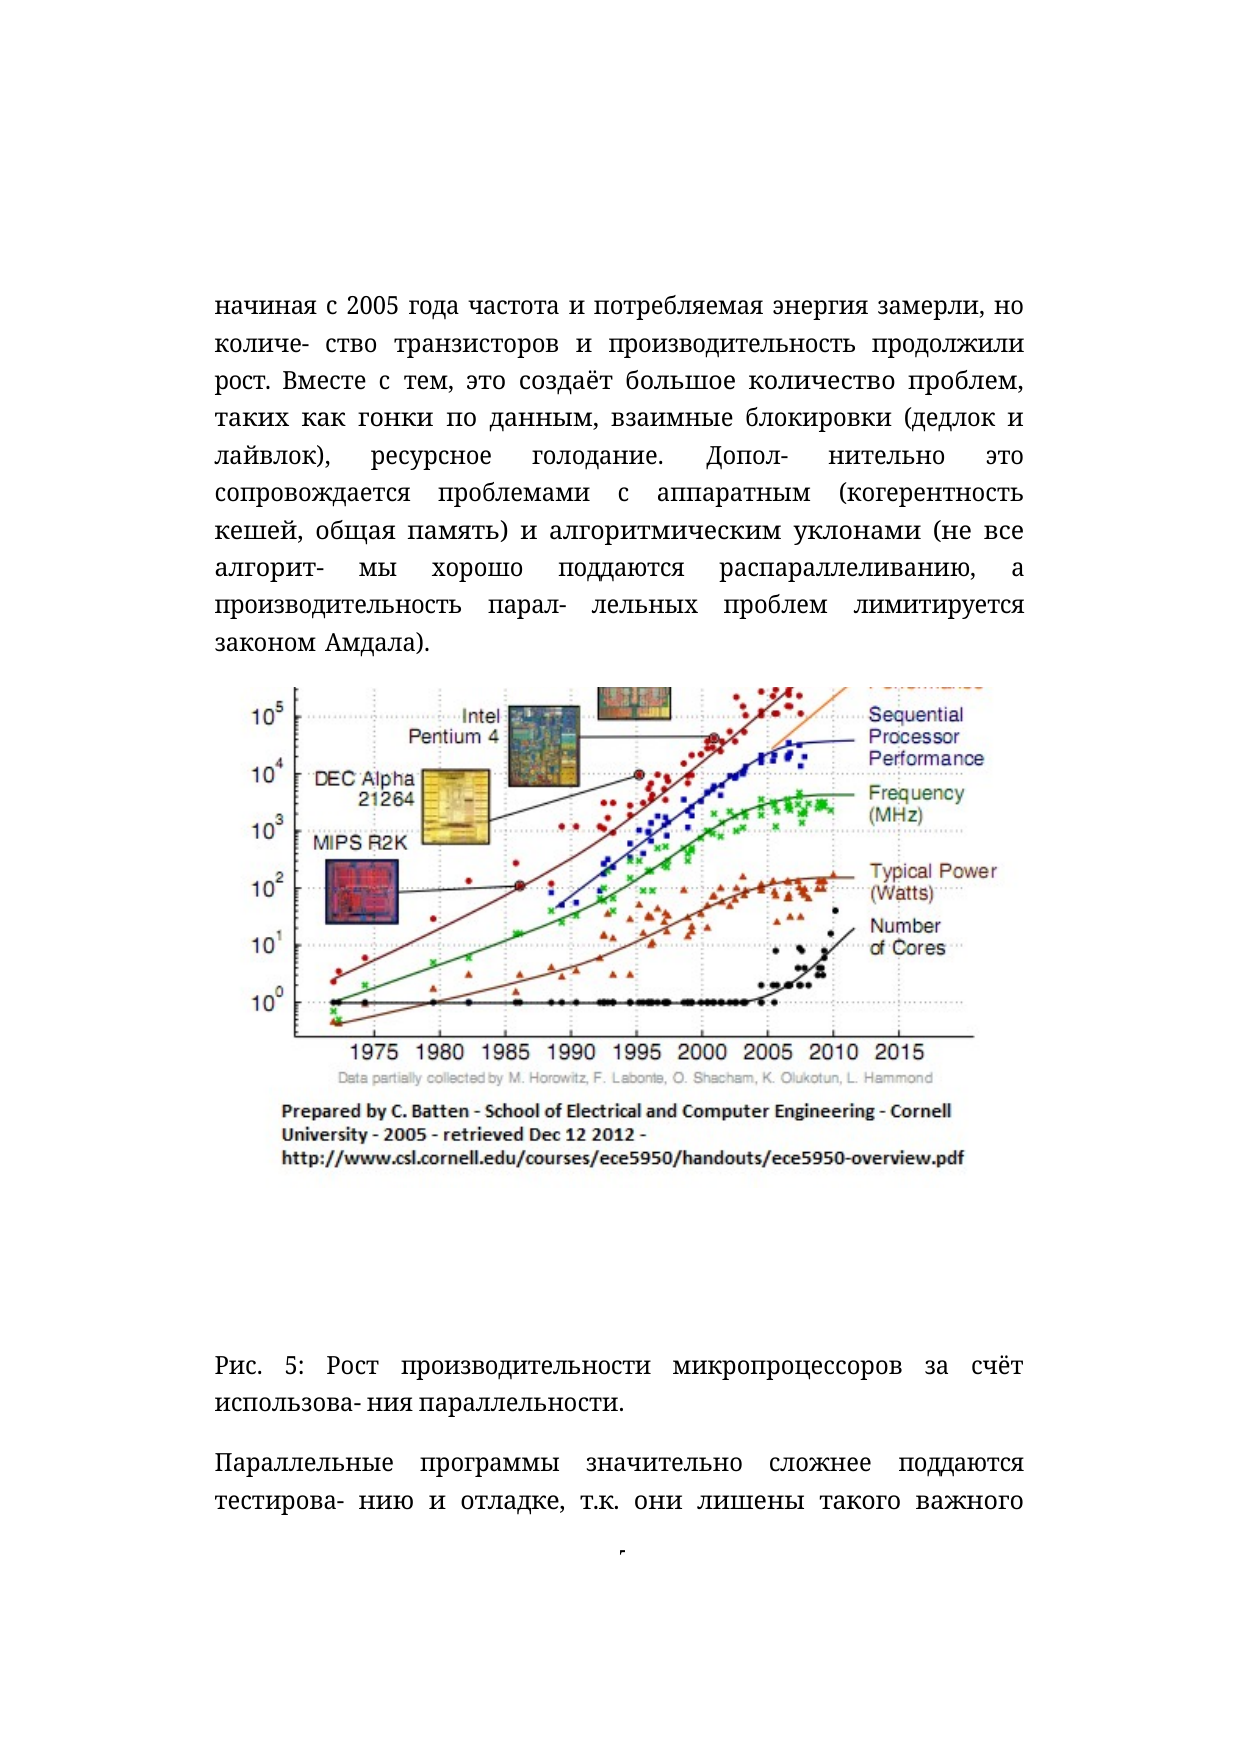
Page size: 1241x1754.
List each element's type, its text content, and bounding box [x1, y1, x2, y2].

picture [216, 687, 1022, 1188]
text Рис. 5: Рост производительности микропроцессоров за счёт использова- ния параллельности. [214, 1348, 1024, 1419]
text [214, 1445, 1024, 1516]
text начиная с 2005 года частота и потребляемая энергия замерли, но количе- ство транзисторов и производительность продолжили рост. Вместе с тем, это создаёт большое количество проблем, таких как гонки по данным, взаимные блокировки (дедлок и лайвлок), ресурсное голодание. Допол- нительно это сопровождается проблемами с аппаратным (когерентность кешей, общая память) и алгоритмическим уклонами (не все алгорит- мы хорошо поддаются распараллеливанию, а производительность парал- лельных проблем лимитируется законом Амдала). [214, 288, 1024, 658]
